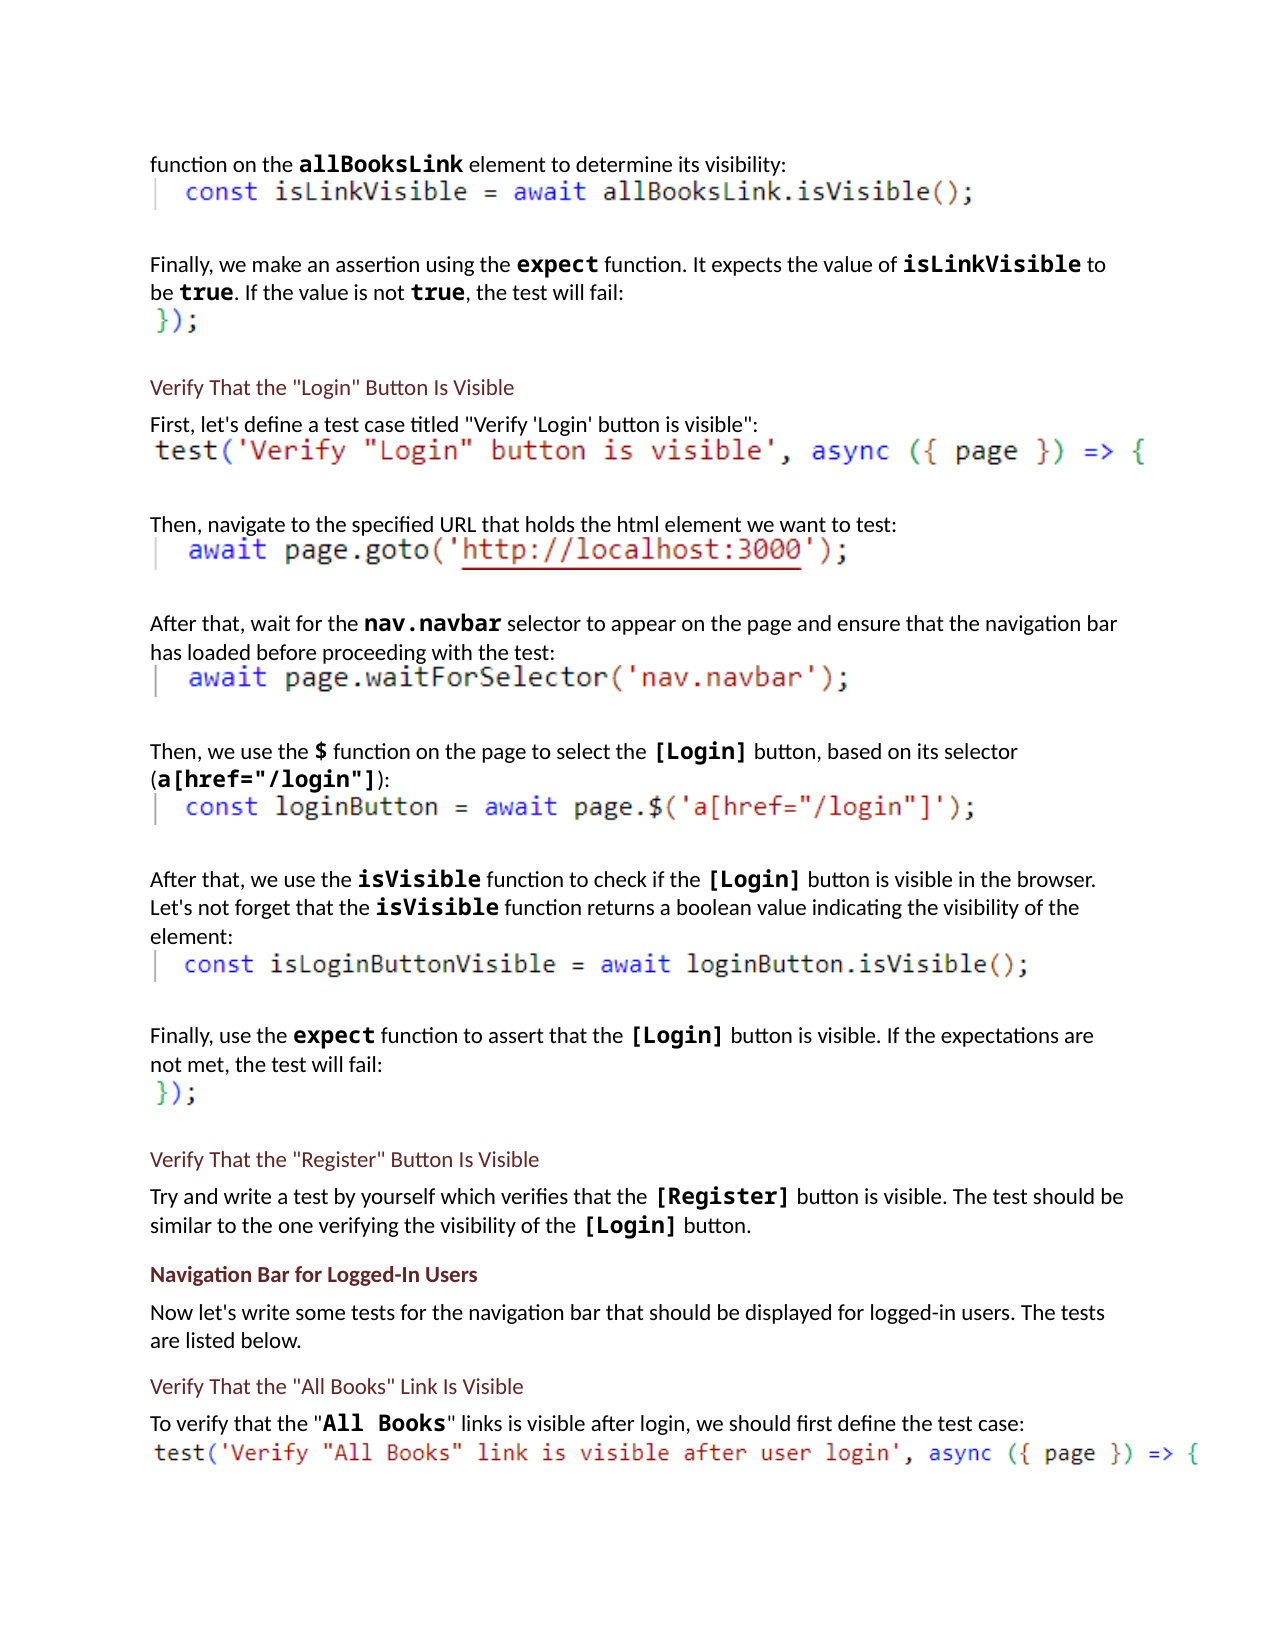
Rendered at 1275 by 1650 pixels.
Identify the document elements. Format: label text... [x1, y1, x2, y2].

text To verify that the "All Books" links is visible after login, we should first define the test case: [150, 1408, 1125, 1437]
text Try and write a test by yourself which verifies that the [Register] button is visible. The test should be similar to the one verifying the visibility of the [Login] button. [150, 1182, 1125, 1239]
text Verify That the "All Books" Link Is Visible [150, 1371, 1125, 1400]
text Then, we use the $ function on the page to select the [Login] button, based on its selector (a[href="/login"]): [150, 736, 1125, 794]
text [150, 150, 1125, 179]
text After that, wait for the nav.navbar selector to appear on the page and ensure that the navigation bar has loaded before proceeding with the test: [150, 608, 1125, 666]
text Verify That the "Login" Button Is Visible [150, 373, 1125, 402]
text Then, navigate to the specified URL that holds the html element we want to test: [150, 509, 1125, 538]
text Navigation Bar for Logged-In Users [150, 1260, 1125, 1289]
text Verify That the "Register" Button Is Visible [150, 1144, 1125, 1173]
text Now let's write some tests for the navigation bar that should be displayed for logged-in users. The tests are listed below. [150, 1297, 1125, 1354]
text First, let's define a test case titled "Verify 'Login' button is visible": [150, 410, 1125, 438]
text After that, we use the isVisible function to check if the [Login] button is visible in the browser. Let's not forget that the isVisible function returns a boolean value indicating the visibility of the element: [150, 864, 1125, 950]
text Finally, we make an assertion using the expect function. It expects the value of isLinkVisible to be true. If the value is not true, the test will fail: [150, 249, 1125, 307]
text Finally, use the expect function to assert that the [Login] button is visible. If the expectations are not met, the test will fail: [150, 1021, 1125, 1078]
